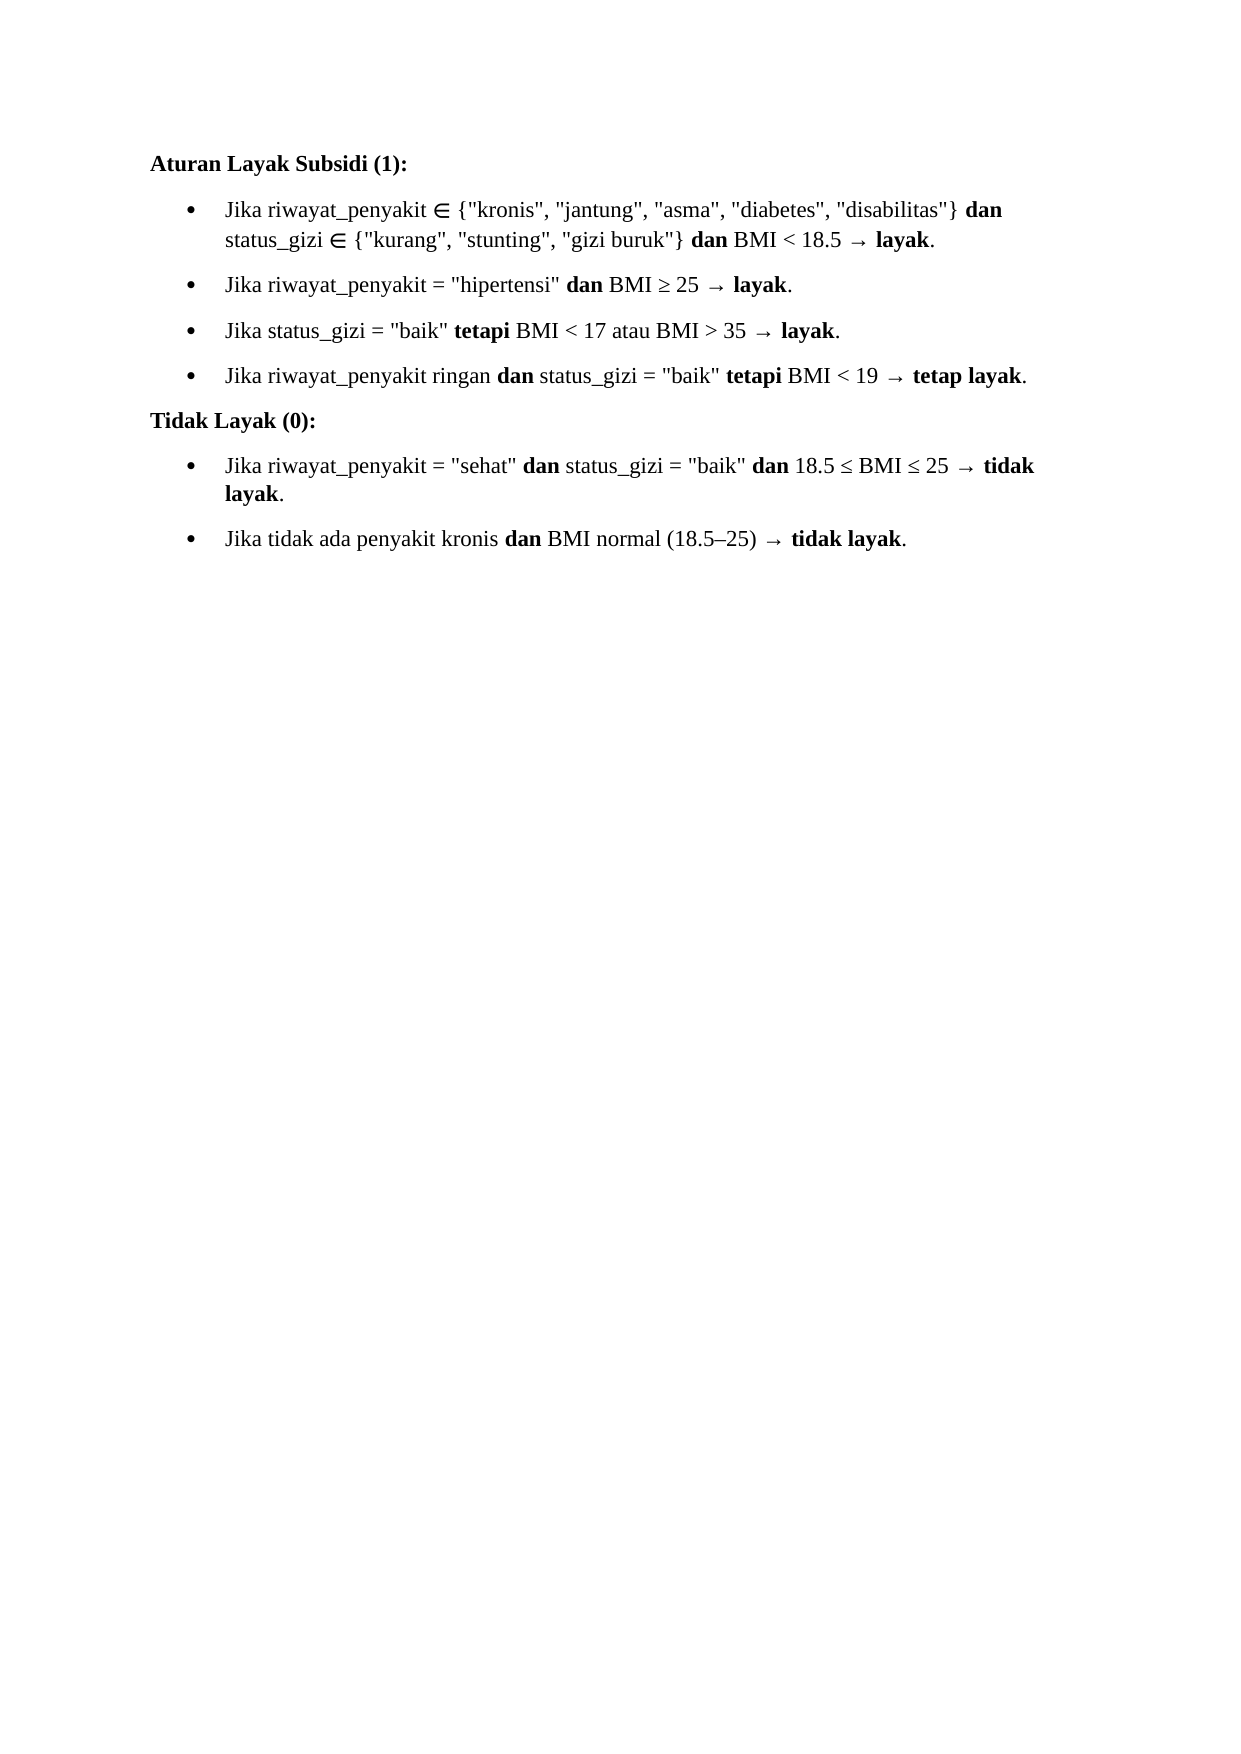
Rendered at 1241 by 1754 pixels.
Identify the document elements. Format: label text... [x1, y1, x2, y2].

list Jika status_gizi = "baik" tetapi BMI < 17 atau BMI > 35 → layak. [187, 317, 1090, 343]
list Jika riwayat_penyakit ringan dan status_gizi = "baik" tetapi BMI < 19 → tetap layak. [187, 362, 1090, 388]
list Jika riwayat_penyakit ∈ {"kronis", "jantung", "asma", "diabetes", "disabilitas"} dan status_gizi ∈ {"kurang", "stunting", "gizi buruk"} dan BMI < 18.5 → layak. [187, 195, 1090, 253]
list Jika riwayat_penyakit = "hipertensi" dan BMI ≥ 25 → layak. [187, 272, 1090, 298]
list Jika riwayat_penyakit = "sehat" dan status_gizi = "baik" dan 18.5 ≤ BMI ≤ 25 → tidak layak. [187, 452, 1090, 507]
list Jika tidak ada penyakit kronis dan BMI normal (18.5–25) → tidak layak. [187, 526, 1090, 552]
text Aturan Layak Subsidi (1): [150, 150, 1090, 176]
text Tidak Layak (0): [150, 407, 1090, 433]
